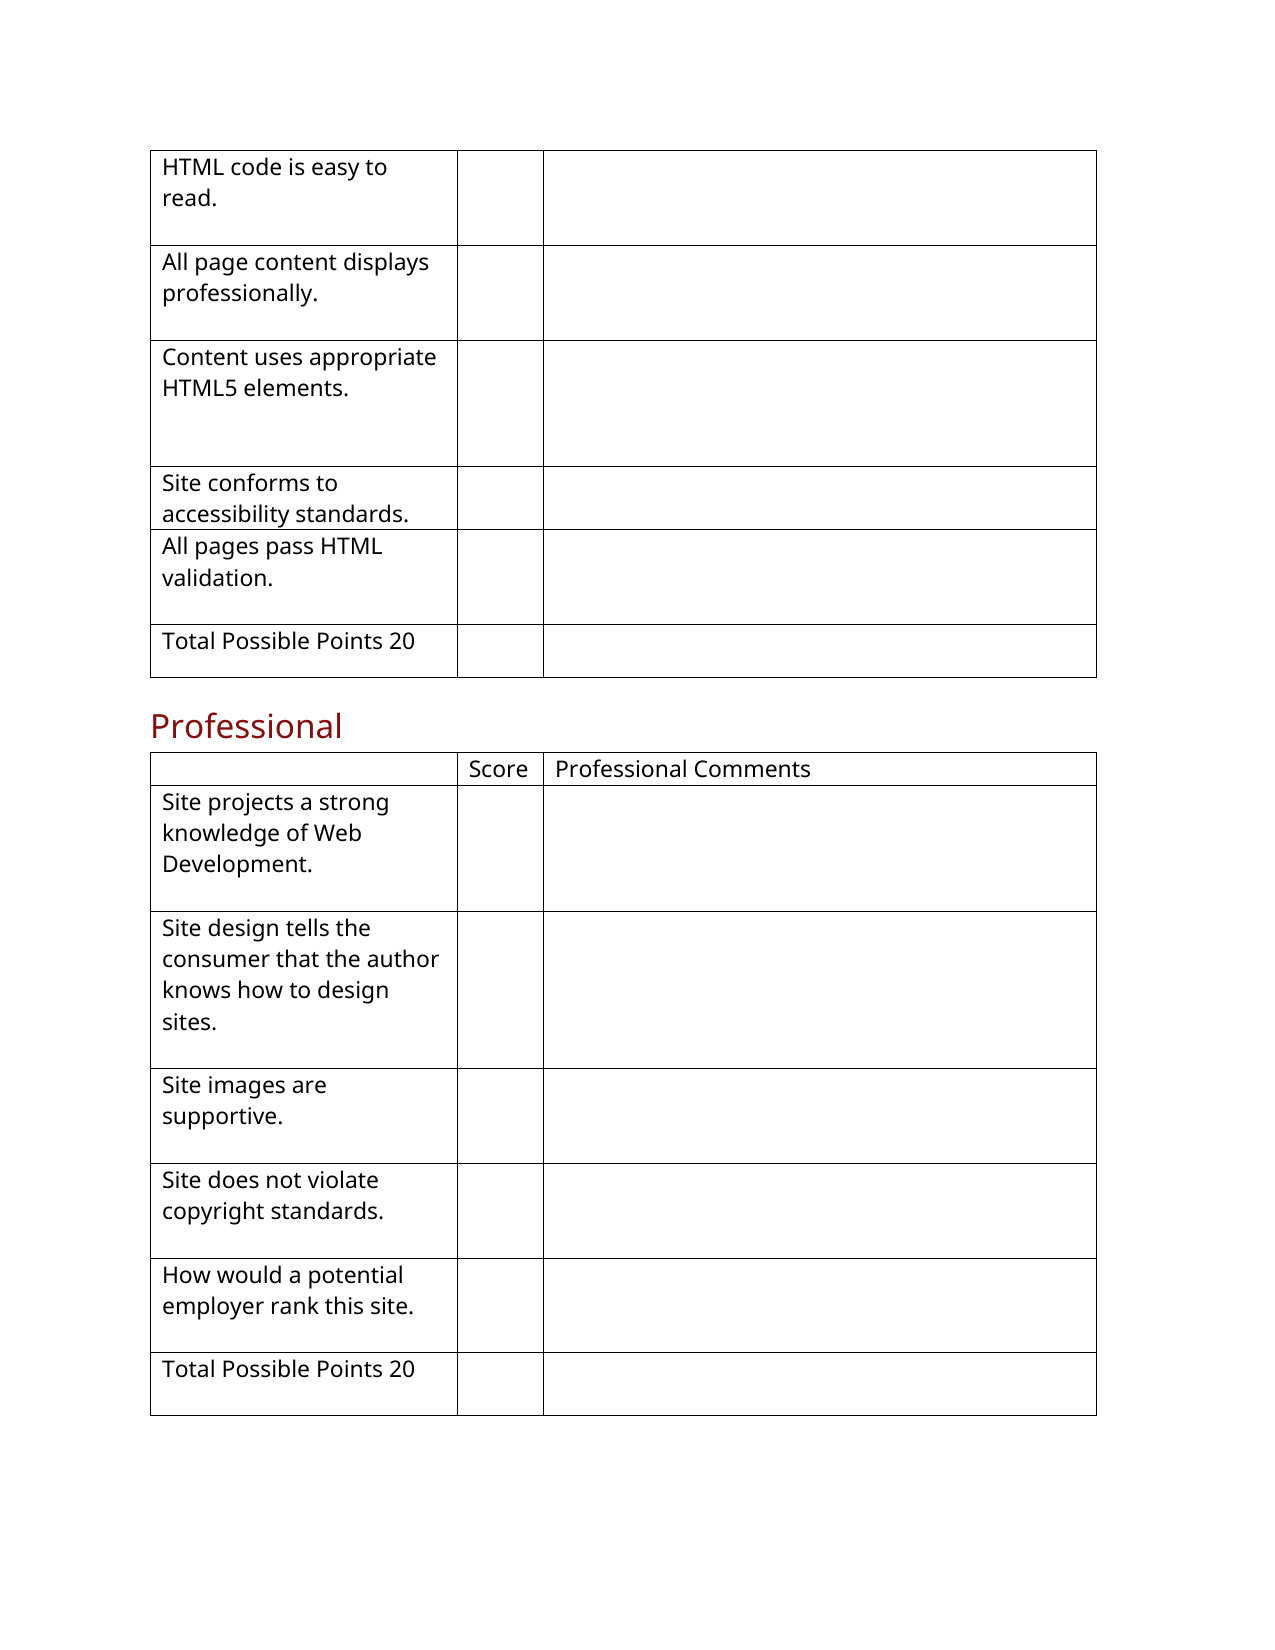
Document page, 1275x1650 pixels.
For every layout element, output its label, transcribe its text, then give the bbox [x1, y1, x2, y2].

table_cell [544, 341, 1096, 466]
table_cell [544, 1353, 1096, 1415]
table_cell [544, 1164, 1096, 1257]
table_cell [458, 1069, 543, 1163]
table_cell [544, 1069, 1096, 1163]
table_cell [458, 912, 543, 1068]
table_cell [458, 246, 543, 339]
table_cell [458, 151, 543, 245]
table_cell [458, 625, 543, 677]
table_cell Site design tells the consumer that the author knows how to design sites. [151, 912, 457, 1068]
table_cell [544, 151, 1096, 245]
table_cell [458, 1259, 543, 1352]
table_cell [544, 912, 1096, 1068]
table_cell Total Possible Points 20 [151, 1353, 457, 1415]
table_cell [544, 786, 1096, 911]
table_cell Site does not violate copyright standards. [151, 1164, 457, 1257]
table_cell [544, 530, 1096, 624]
table_cell [458, 530, 543, 624]
table_cell How would a potential employer rank this site. [151, 1259, 457, 1352]
table_header Professional Comments [544, 753, 1096, 784]
table_cell [458, 1164, 543, 1257]
table_cell Site conforms to accessibility standards. [151, 467, 457, 529]
table_cell [544, 467, 1096, 529]
table_cell [544, 1259, 1096, 1352]
table_cell Content uses appropriate HTML5 elements. [151, 341, 457, 466]
table_cell All pages pass HTML validation. [151, 530, 457, 624]
table_cell Site images are supportive. [151, 1069, 457, 1163]
table_cell HTML code is easy to read. [151, 151, 457, 245]
table_cell [458, 786, 543, 911]
table_cell [458, 341, 543, 466]
table_cell All page content displays professionally. [151, 246, 457, 339]
table_cell Site projects a strong knowledge of Web Development. [151, 786, 457, 911]
table_header [151, 753, 457, 784]
table_cell [544, 246, 1096, 339]
table_cell [458, 467, 543, 529]
subtitle Professional [150, 703, 1125, 749]
table_header Score [458, 753, 543, 784]
table_cell Total Possible Points 20 [151, 625, 457, 677]
table_cell [544, 625, 1096, 677]
table_cell [458, 1353, 543, 1415]
